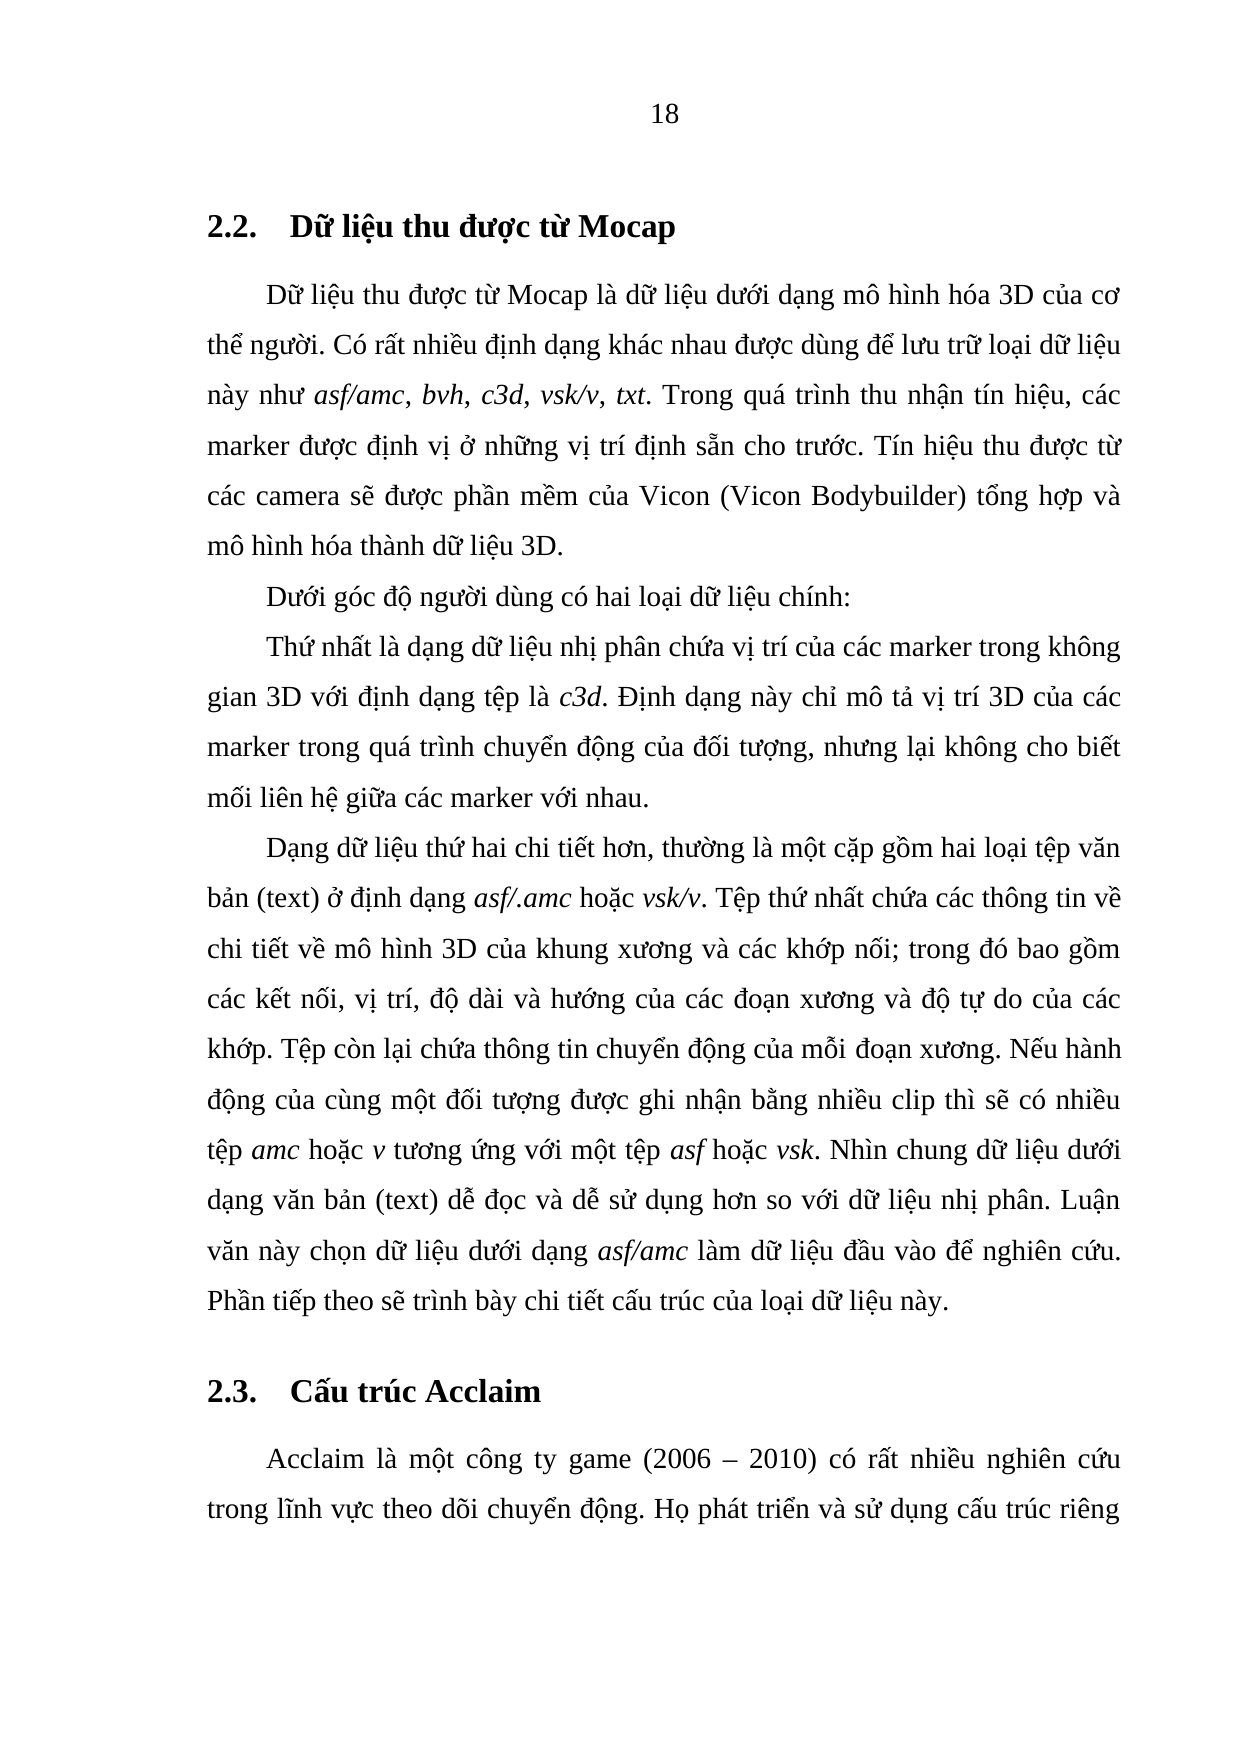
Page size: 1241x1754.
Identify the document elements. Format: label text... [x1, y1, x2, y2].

text Dữ liệu thu được từ Mocap là dữ liệu dưới dạng mô hình hóa 3D của cơ thể người. Có rất nhiều định dạng khác nhau được dùng để lưu trữ loại dữ liệu này như asf/amc, bvh, c3d, vsk/v, txt. Trong quá trình thu nhận tín hiệu, các marker được định vị ở những vị trí định sẵn cho trước. Tín hiệu thu được từ các camera sẽ được phần mềm của Vicon (Vicon Bodybuilder) tổng hợp và mô hình hóa thành dữ liệu 3D. [207, 277, 1122, 562]
text Dưới góc độ người dùng có hai loại dữ liệu chính: [207, 579, 1122, 612]
subtitle Cấu trúc Acclaim [207, 1371, 1122, 1409]
text Thứ nhất là dạng dữ liệu nhị phân chứa vị trí của các marker trong không gian 3D với định dạng tệp là c3d. Định dạng này chỉ mô tả vị trí 3D của các marker trong quá trình chuyển động của đối tượng, nhưng lại không cho biết mối liên hệ giữa các marker với nhau. [207, 629, 1122, 813]
subtitle Dữ liệu thu được từ Mocap [207, 207, 1122, 245]
text Dạng dữ liệu thứ hai chi tiết hơn, thường là một cặp gồm hai loại tệp văn bản (text) ở định dạng asf/.amc hoặc vsk/v. Tệp thứ nhất chứa các thông tin về chi tiết về mô hình 3D của khung xương và các khớp nối; trong đó bao gồm các kết nối, vị trí, độ dài và hướng của các đoạn xương và độ tự do của các khớp. Tệp còn lại chứa thông tin chuyển động của mỗi đoạn xương. Nếu hành động của cùng một đối tượng được ghi nhận bằng nhiều clip thì sẽ có nhiều tệp amc hoặc v tương ứng với một tệp asf hoặc vsk. Nhìn chung dữ liệu dưới dạng văn bản (text) dễ đọc và dễ sử dụng hơn so với dữ liệu nhị phân. Luận văn này chọn dữ liệu dưới dạng asf/amc làm dữ liệu đầu vào để nghiên cứu. Phần tiếp theo sẽ trình bày chi tiết cấu trúc của loại dữ liệu này. [207, 830, 1122, 1317]
